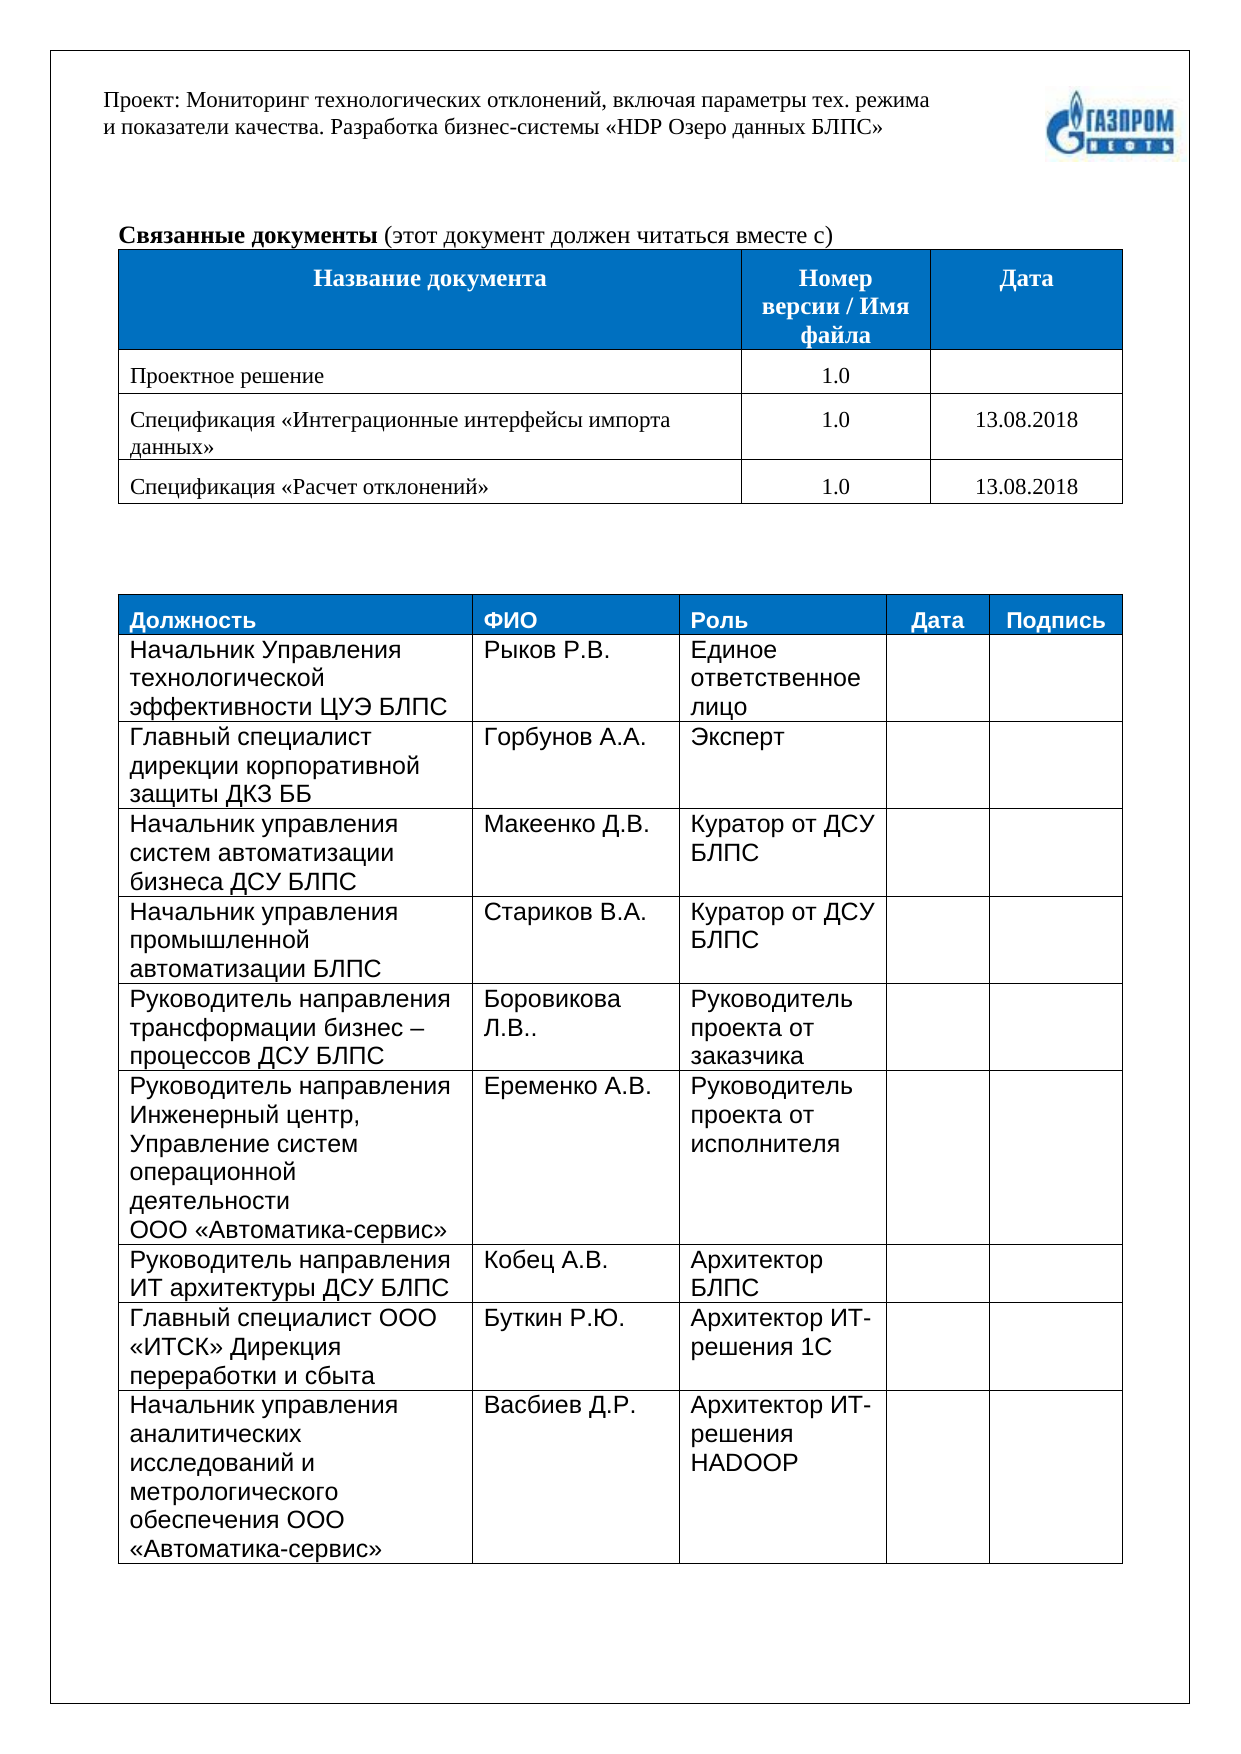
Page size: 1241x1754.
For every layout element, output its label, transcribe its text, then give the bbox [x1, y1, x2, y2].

table_cell 1.0 [742, 350, 930, 393]
table_cell Спецификация «Интеграционные интерфейсы импорта данных» [119, 394, 741, 459]
table_cell [887, 897, 989, 983]
table_cell Начальник управления промышленной автоматизации БЛПС [119, 897, 472, 983]
table_cell Васбиев Д.Р. [473, 1391, 679, 1563]
table_cell [887, 984, 989, 1070]
table_cell Руководитель проекта от исполнителя [680, 1071, 886, 1244]
table_cell Архитектор ИТ-решения 1С [680, 1303, 886, 1389]
table_cell Боровикова Л.В.. [473, 984, 679, 1070]
table_cell 1.0 [742, 460, 930, 503]
table_cell Главный специалист ООО «ИТСК» Дирекция переработки и сбыта [119, 1303, 472, 1389]
table_cell Руководитель направления Инженерный центр, Управление систем операционной деятельности ООО «Автоматика-сервис» [119, 1071, 472, 1244]
table_cell Куратор от ДСУ БЛПС [680, 897, 886, 983]
table_cell Руководитель направления трансформации бизнес – процессов ДСУ БЛПС [119, 984, 472, 1070]
table_cell Архитектор БЛПС [680, 1245, 886, 1302]
table_header ФИО [473, 595, 679, 634]
text Связанные документы (этот документ должен читаться вместе с) [118, 220, 1122, 249]
table_cell Руководитель проекта от заказчика [680, 984, 886, 1070]
table_cell [887, 722, 989, 808]
table_cell 13.08.2018 [931, 394, 1122, 459]
table_cell Проектное решение [119, 350, 741, 393]
table_cell Архитектор ИТ-решения HADOOP [680, 1391, 886, 1563]
table_cell [887, 1245, 989, 1302]
table_header Номер версии / Имя файла [742, 250, 930, 349]
table_cell [990, 722, 1122, 808]
table_header Дата [931, 250, 1122, 349]
table_cell Единое ответственное лицо [680, 635, 886, 721]
table_cell [990, 1071, 1122, 1244]
table_cell [990, 1391, 1122, 1563]
table_cell Горбунов А.А. [473, 722, 679, 808]
table_cell [990, 984, 1122, 1070]
table_cell Начальник Управления технологической эффективности ЦУЭ БЛПС [119, 635, 472, 721]
picture [1045, 86, 1188, 162]
table_cell [990, 1303, 1122, 1389]
table_cell [887, 635, 989, 721]
table_cell 13.08.2018 [931, 460, 1122, 503]
table_cell Макеенко Д.В. [473, 809, 679, 896]
table_cell Еременко А.В. [473, 1071, 679, 1244]
table_cell [990, 809, 1122, 896]
table_cell [887, 1071, 989, 1244]
table_cell Кобец А.В. [473, 1245, 679, 1302]
table_cell [887, 1391, 989, 1563]
table_header Роль [680, 595, 886, 634]
table_cell Начальник управления аналитических исследований и метрологического обеспечения ООО «Автоматика-сервис» [119, 1391, 472, 1563]
table_header Дата [887, 595, 989, 634]
table_cell Куратор от ДСУ БЛПС [680, 809, 886, 896]
table_cell [931, 350, 1122, 393]
table_cell Стариков В.А. [473, 897, 679, 983]
table_cell Главный специалист дирекции корпоративной защиты ДКЗ ББ [119, 722, 472, 808]
table_cell [990, 1245, 1122, 1302]
table_cell Буткин Р.Ю. [473, 1303, 679, 1389]
table_cell [990, 897, 1122, 983]
table_cell [990, 635, 1122, 721]
table_cell Спецификация «Расчет отклонений» [119, 460, 741, 503]
table_cell Руководитель направления ИТ архитектуры ДСУ БЛПС [119, 1245, 472, 1302]
table_header Подпись [990, 595, 1122, 634]
table_cell Рыков Р.В. [473, 635, 679, 721]
table_header Должность [119, 595, 472, 634]
table_cell Начальник управления систем автоматизации бизнеса ДСУ БЛПС [119, 809, 472, 896]
table_cell Эксперт [680, 722, 886, 808]
table_cell [887, 1303, 989, 1389]
table_cell 1.0 [742, 394, 930, 459]
table_header Название документа [119, 250, 741, 349]
table_cell [887, 809, 989, 896]
